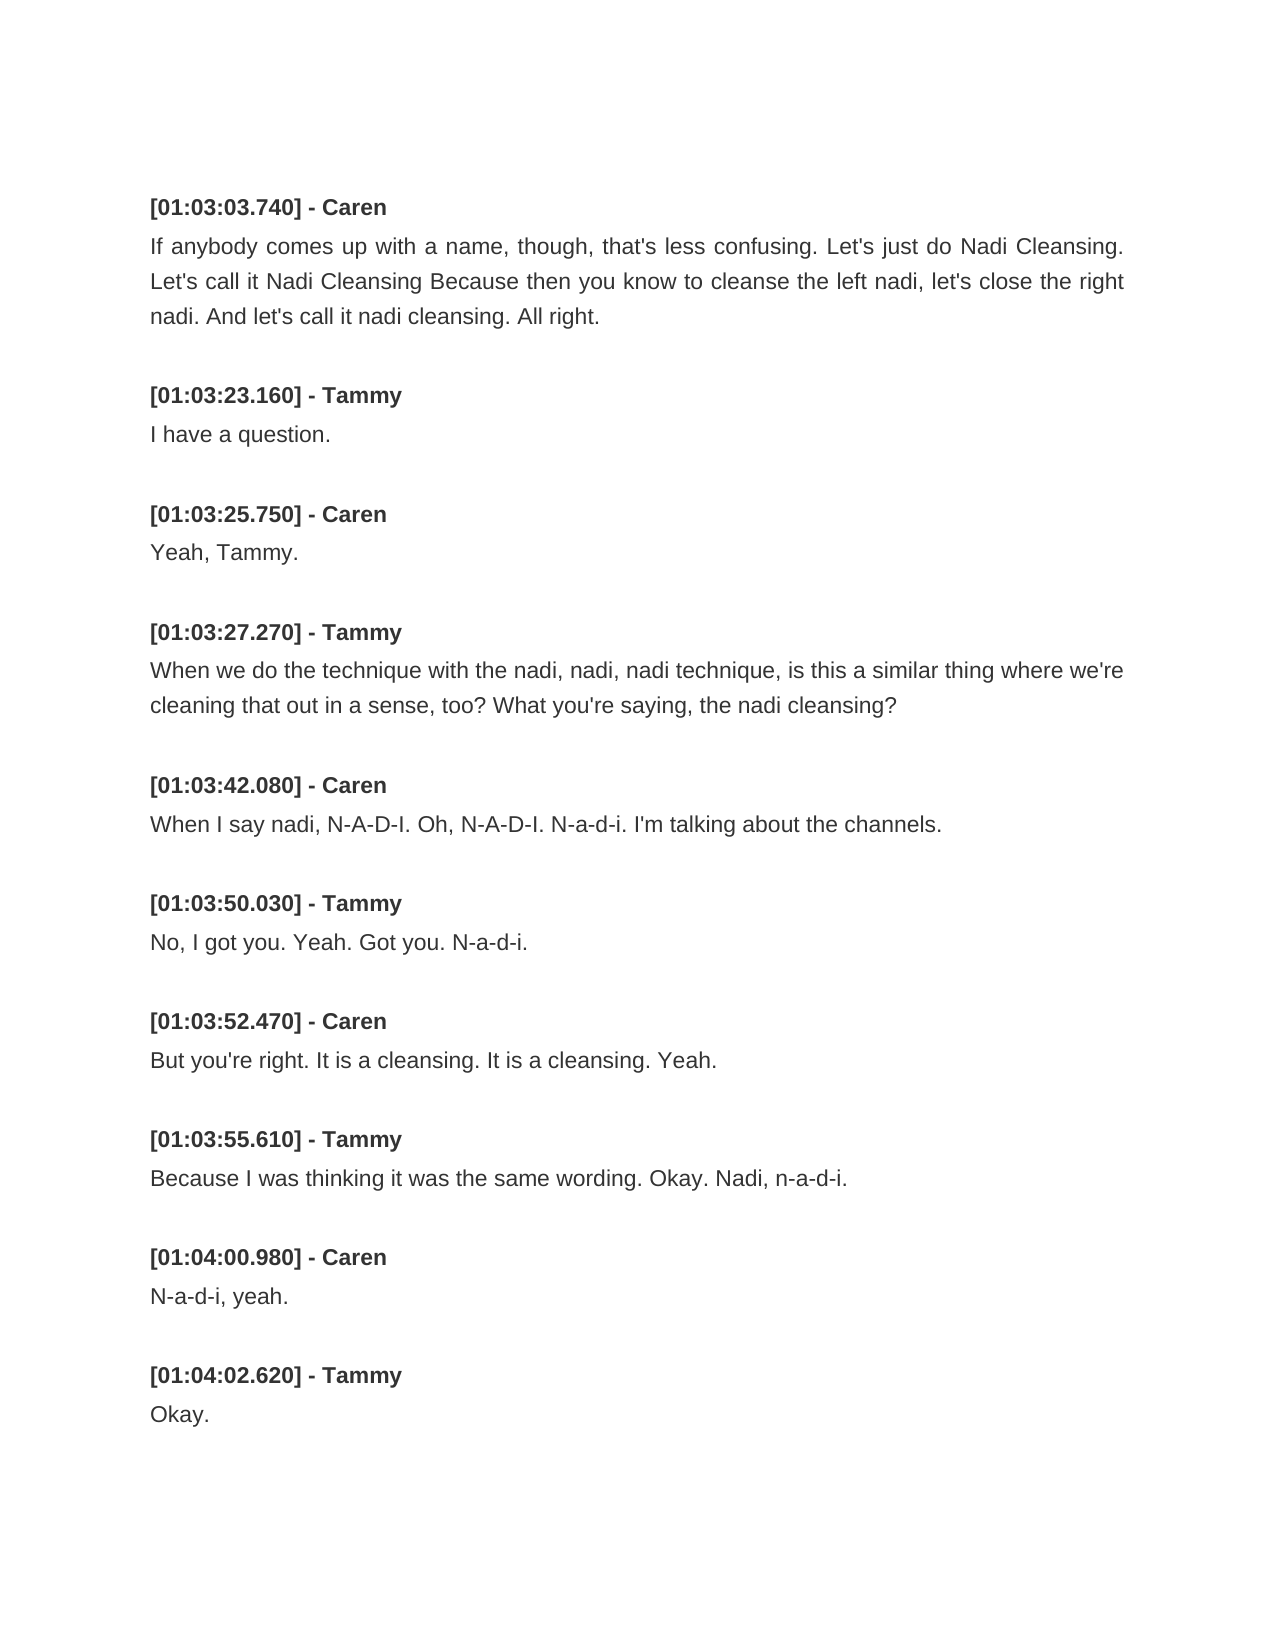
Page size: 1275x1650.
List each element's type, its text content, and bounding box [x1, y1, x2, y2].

text When I say nadi, N-A-D-I. Oh, N-A-D-I. N-a-d-i. I'm talking about the channels. [150, 811, 1125, 837]
subtitle [01:03:42.080] - Caren [150, 772, 1125, 798]
subtitle [01:03:25.750] - Caren [150, 501, 1125, 527]
subtitle [01:03:27.270] - Tammy [150, 619, 1125, 645]
text N-a-d-i, yeah. [150, 1283, 1125, 1309]
text If anybody comes up with a name, though, that's less confusing. Let's just do Nadi Cleansing. Let's call it Nadi Cleansing Because then you know to cleanse the left nadi, let's close the right nadi. And let's call it nadi cleansing. All right. [150, 233, 1125, 329]
subtitle [01:03:52.470] - Caren [150, 1008, 1125, 1034]
subtitle [01:03:55.610] - Tammy [150, 1126, 1125, 1152]
text Because I was thinking it was the same wording. Okay. Nadi, n-a-d-i. [150, 1165, 1125, 1191]
text Okay. [150, 1401, 1125, 1428]
text Yeah, Tammy. [150, 539, 1125, 566]
subtitle [01:03:50.030] - Tammy [150, 890, 1125, 916]
text When we do the technique with the nadi, nadi, nadi technique, is this a similar thing where we're cleaning that out in a sense, too? What you're saying, the nadi cleansing? [150, 657, 1125, 719]
text No, I got you. Yeah. Got you. N-a-d-i. [150, 929, 1125, 955]
subtitle [01:04:02.620] - Tammy [150, 1362, 1125, 1389]
subtitle [01:03:03.740] - Caren [150, 194, 1125, 221]
text I have a question. [150, 421, 1125, 448]
subtitle [01:04:00.980] - Caren [150, 1244, 1125, 1271]
subtitle [01:03:23.160] - Tammy [150, 382, 1125, 409]
text But you're right. It is a cleansing. It is a cleansing. Yeah. [150, 1047, 1125, 1073]
